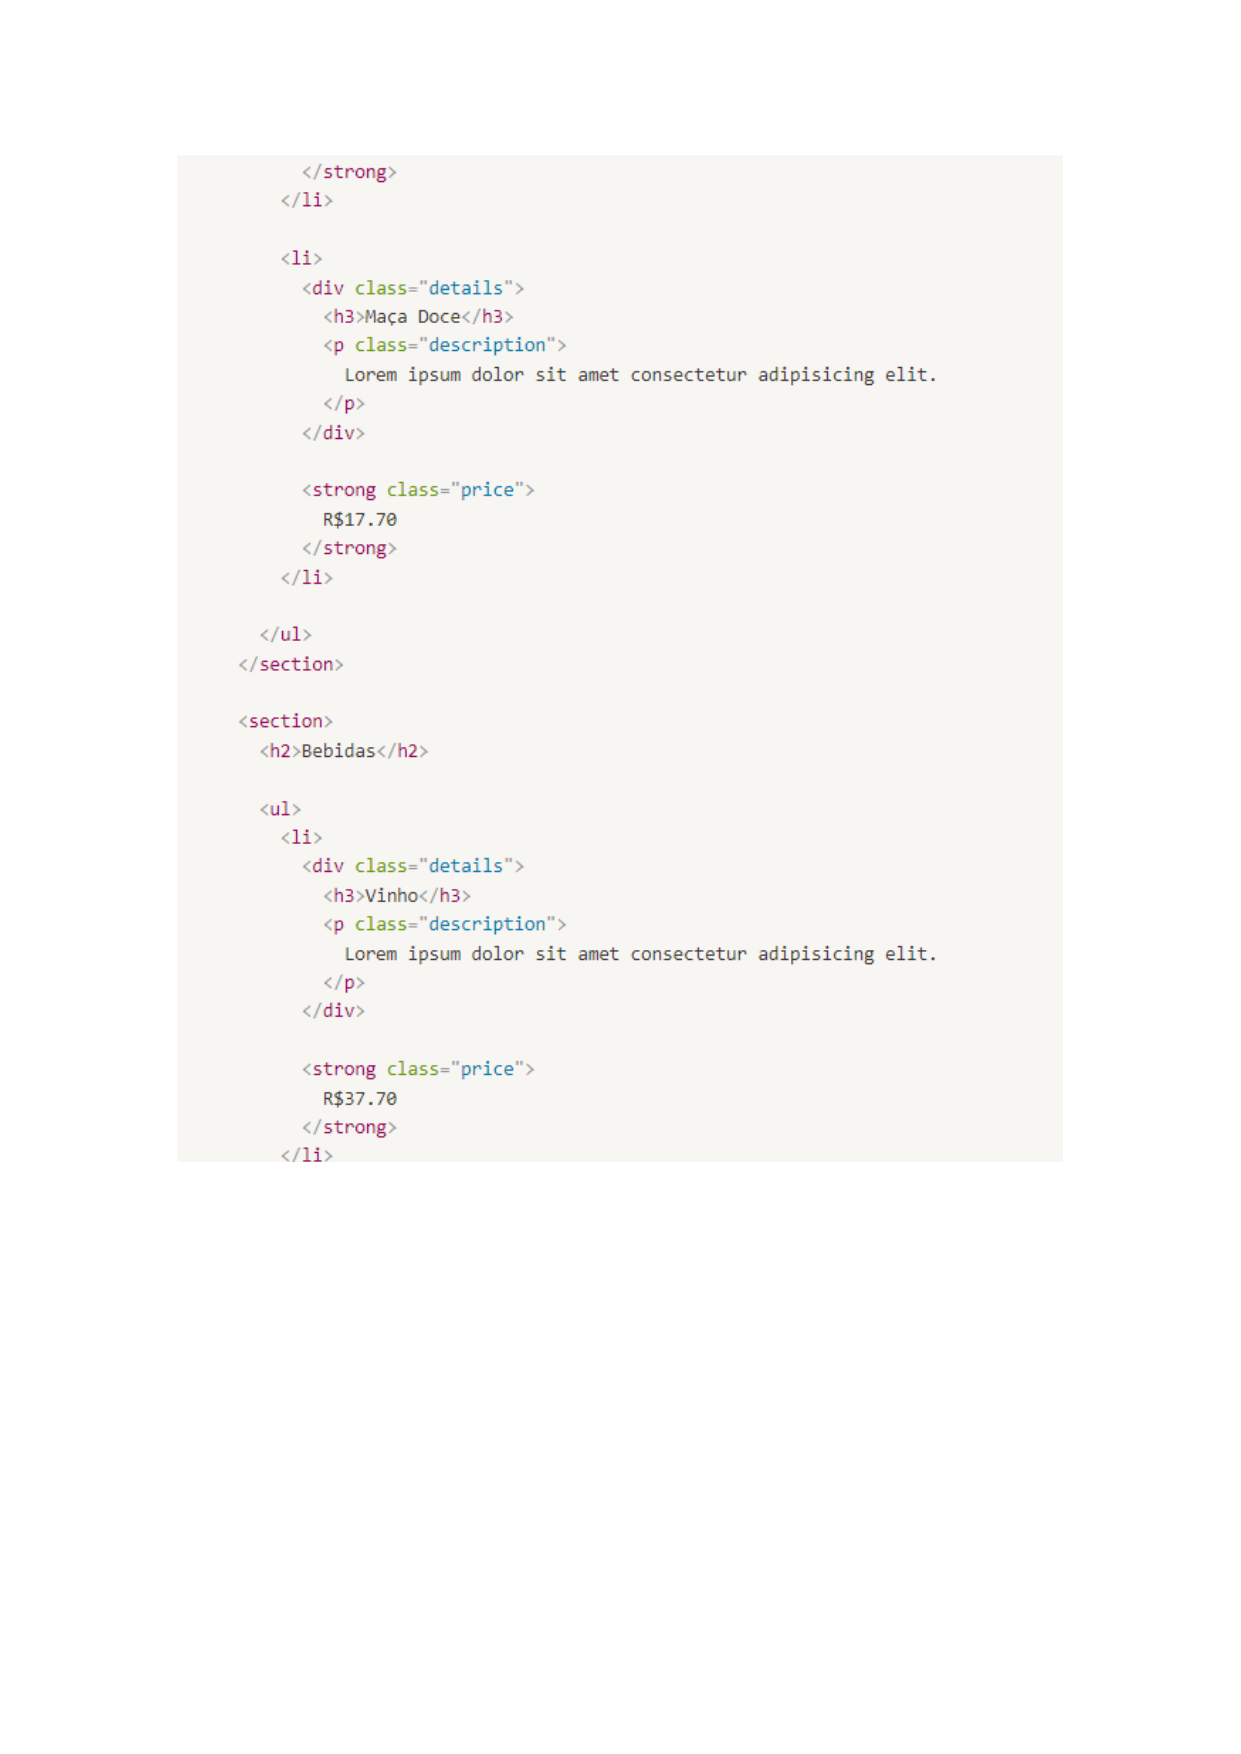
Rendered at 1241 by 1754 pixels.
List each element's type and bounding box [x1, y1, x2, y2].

picture [177, 147, 1063, 1162]
